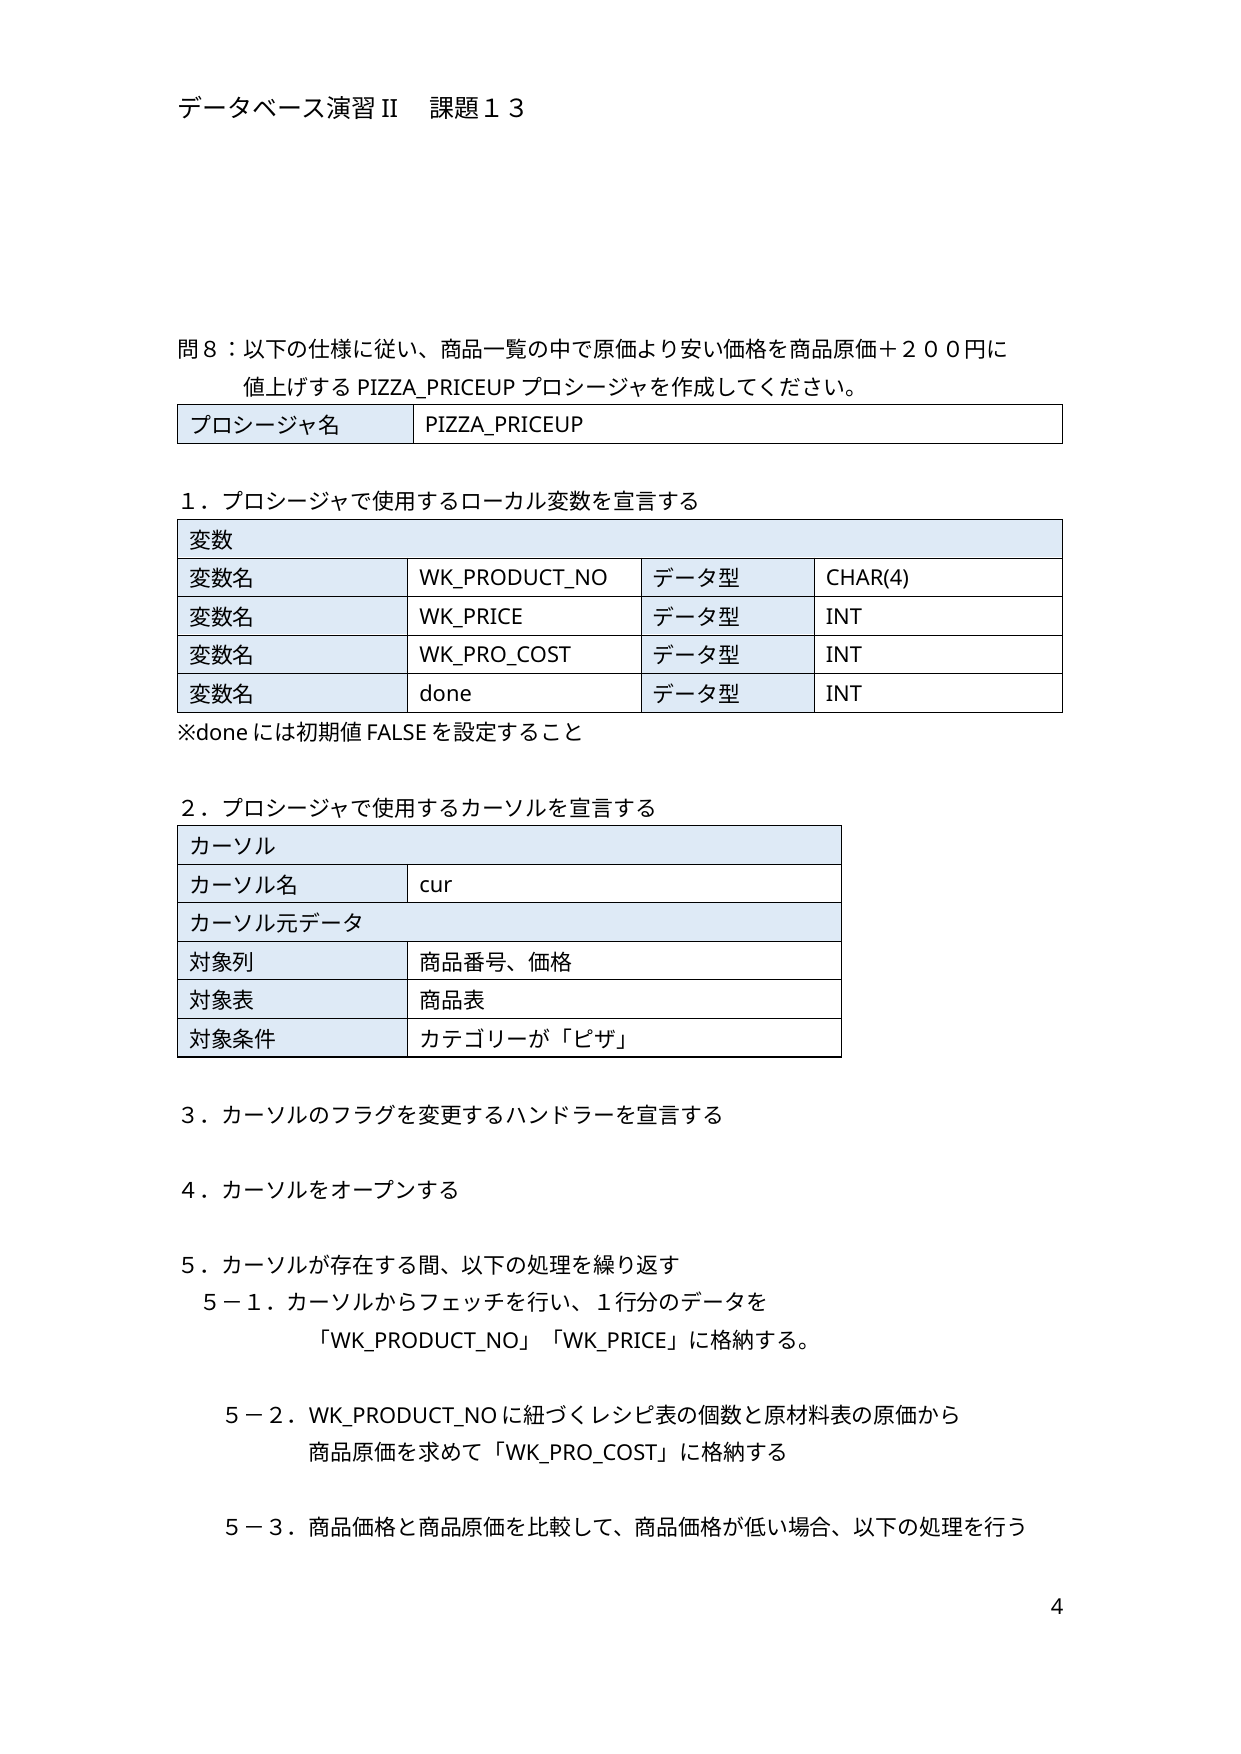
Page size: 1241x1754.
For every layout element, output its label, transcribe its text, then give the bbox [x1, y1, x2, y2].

table_cell WK_PRODUCT_NO [408, 559, 641, 596]
table_header プロシージャ名 [178, 405, 413, 443]
text ３．カーソルのフラグを変更するハンドラーを宣言する [177, 1095, 1063, 1132]
table_cell 変数名 [178, 559, 407, 596]
text ５．カーソルが存在する間、以下の処理を繰り返す [177, 1245, 1063, 1282]
table_cell カテゴリーが「ピザ」 [408, 1019, 841, 1056]
table_cell データ型 [642, 597, 814, 634]
table_cell INT [815, 636, 1062, 673]
table_cell 対象条件 [178, 1019, 407, 1056]
table_cell カーソル元データ [178, 903, 841, 941]
table_cell done [408, 674, 641, 712]
table_cell データ型 [642, 674, 814, 712]
table_cell INT [815, 597, 1062, 634]
text 商品原価を求めて「WK_PRO_COST」に格納する [177, 1432, 1063, 1470]
table_cell 変数名 [178, 674, 407, 712]
text ４．カーソルをオープンする [177, 1170, 1063, 1207]
text ※doneには初期値FALSEを設定すること [177, 713, 1063, 750]
table_cell 変数名 [178, 597, 407, 634]
text 値上げするPIZZA_PRICEUPプロシージャを作成してください。 [177, 367, 1063, 404]
table_cell データ型 [642, 636, 814, 673]
table_cell cur [408, 865, 841, 902]
table_cell 対象列 [178, 942, 407, 979]
table_cell データ型 [642, 559, 814, 596]
text １．プロシージャで使用するローカル変数を宣言する [177, 481, 1063, 519]
table_cell 商品番号、価格 [408, 942, 841, 979]
table_header カーソル [178, 826, 841, 864]
table_cell 変数名 [178, 636, 407, 673]
table_cell INT [815, 674, 1062, 712]
text 問８：以下の仕様に従い、商品一覧の中で原価より安い価格を商品原価＋２００円に [177, 329, 1063, 367]
text ２．プロシージャで使用するカーソルを宣言する [177, 788, 1063, 825]
table_header 変数 [178, 520, 1062, 557]
table_cell CHAR(4) [815, 559, 1062, 596]
table_cell 商品表 [408, 980, 841, 1018]
table_cell WK_PRICE [408, 597, 641, 634]
text ５－１．カーソルからフェッチを行い、１行分のデータを [177, 1282, 1063, 1320]
table_cell カーソル名 [178, 865, 407, 902]
table_cell 対象表 [178, 980, 407, 1018]
table_cell WK_PRO_COST [408, 636, 641, 673]
text ５－３．商品価格と商品原価を比較して、商品価格が低い場合、以下の処理を行う [177, 1507, 1063, 1545]
text 「WK_PRODUCT_NO」「WK_PRICE」に格納する。 [177, 1320, 1063, 1357]
table_header PIZZA_PRICEUP [414, 405, 1062, 443]
text ５－２．WK_PRODUCT_NOに紐づくレシピ表の個数と原材料表の原価から [177, 1395, 1063, 1432]
